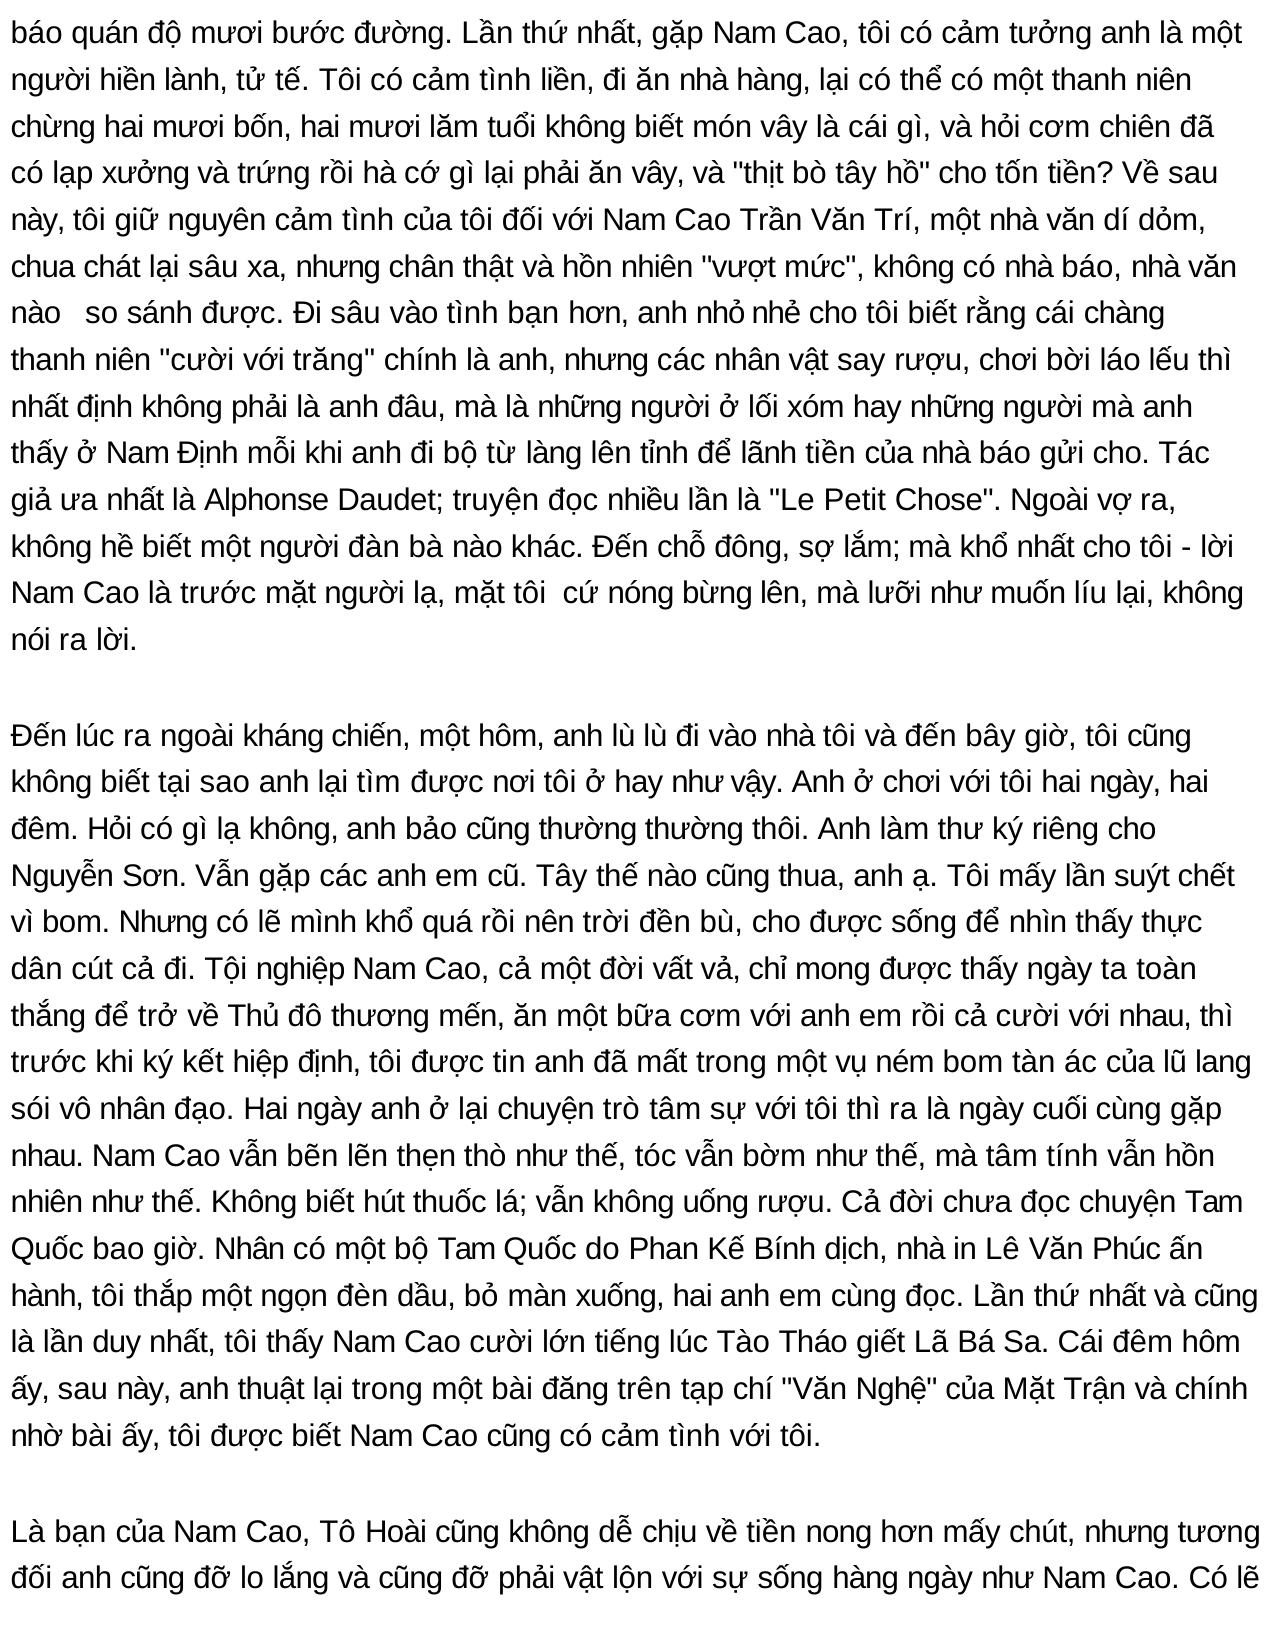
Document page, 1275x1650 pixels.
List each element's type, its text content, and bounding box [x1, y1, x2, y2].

text báo quán độ mươi bước đường. Lần thứ nhất, gặp Nam Cao, tôi có cảm tưởng anh là một người hiền lành, tử tế. Tôi có cảm tình liền, đi ăn nhà hàng, lại có thể có một thanh niên chừng hai mươi bốn, hai mươi lăm tuổi không biết món vây là cái gì, và hỏi cơm chiên đã có lạp xưởng và trứng rồi hà cớ gì lại phải ăn vây, và "thịt bò tây hồ" cho tốn tiền? Về sau này, tôi giữ nguyên cảm tình của tôi đối với Nam Cao Trần Văn Trí, một nhà văn dí dỏm, chua chát lại sâu xa, nhưng chân thật và hồn nhiên "vượt mức", không có nhà báo, nhà văn nào so sánh được. Đi sâu vào tình bạn hơn, anh nhỏ nhẻ cho tôi biết rằng cái chàng thanh niên "cười với trăng" chính là anh, nhưng các nhân vật say rượu, chơi bời láo lếu thì nhất định không phải là anh đâu, mà là những người ở lối xóm hay những người mà anh thấy ở Nam Định mỗi khi anh đi bộ từ làng lên tỉnh để lãnh tiền của nhà báo gửi cho. Tác giả ưa nhất là Alphonse Daudet; truyện đọc nhiều lần là "Le Petit Chose". Ngoài vợ ra, không hề biết một người đàn bà nào khác. Đến chỗ đông, sợ lắm; mà khổ nhất cho tôi - lời Nam Cao là trước mặt người lạ, mặt tôi cứ nóng bừng lên, mà lưỡi như muốn líu lại, không nói ra lời. [10, 14, 1248, 657]
text Đến lúc ra ngoài kháng chiến, một hôm, anh lù lù đi vào nhà tôi và đến bây giờ, tôi cũng không biết tại sao anh lại tìm được nơi tôi ở hay như vậy. Anh ở chơi với tôi hai ngày, hai đêm. Hỏi có gì lạ không, anh bảo cũng thường thường thôi. Anh làm thư ký riêng cho Nguyễn Sơn. Vẫn gặp các anh em cũ. Tây thế nào cũng thua, anh ạ. Tôi mấy lần suýt chết vì bom. Nhưng có lẽ mình khổ quá rồi nên trời đền bù, cho được sống để nhìn thấy thực dân cút cả đi. Tội nghiệp Nam Cao, cả một đời vất vả, chỉ mong được thấy ngày ta toàn thắng để trở về Thủ đô thương mến, ăn một bữa cơm với anh em rồi cả cười với nhau, thì trước khi ký kết hiệp định, tôi được tin anh đã mất trong một vụ ném bom tàn ác của lũ lang sói vô nhân đạo. Hai ngày anh ở lại chuyện trò tâm sự với tôi thì ra là ngày cuối cùng gặp nhau. Nam Cao vẫn bẽn lẽn thẹn thò như thế, tóc vẫn bờm như thế, mà tâm tính vẫn hồn nhiên như thế. Không biết hút thuốc lá; vẫn không uống rượu. Cả đời chưa đọc chuyện Tam Quốc bao giờ. Nhân có một bộ Tam Quốc do Phan Kế Bính dịch, nhà in Lê Văn Phúc ấn hành, tôi thắp một ngọn đèn dầu, bỏ màn xuống, hai anh em cùng đọc. Lần thứ nhất và cũng là lần duy nhất, tôi thấy Nam Cao cười lớn tiếng lúc Tào Tháo giết Lã Bá Sa. Cái đêm hôm ấy, sau này, anh thuật lại trong một bài đăng trên tạp chí "Văn Nghệ" của Mặt Trận và chính nhờ bài ấy, tôi được biết Nam Cao cũng có cảm tình với tôi. [10, 717, 1265, 1453]
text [10, 1513, 1262, 1595]
